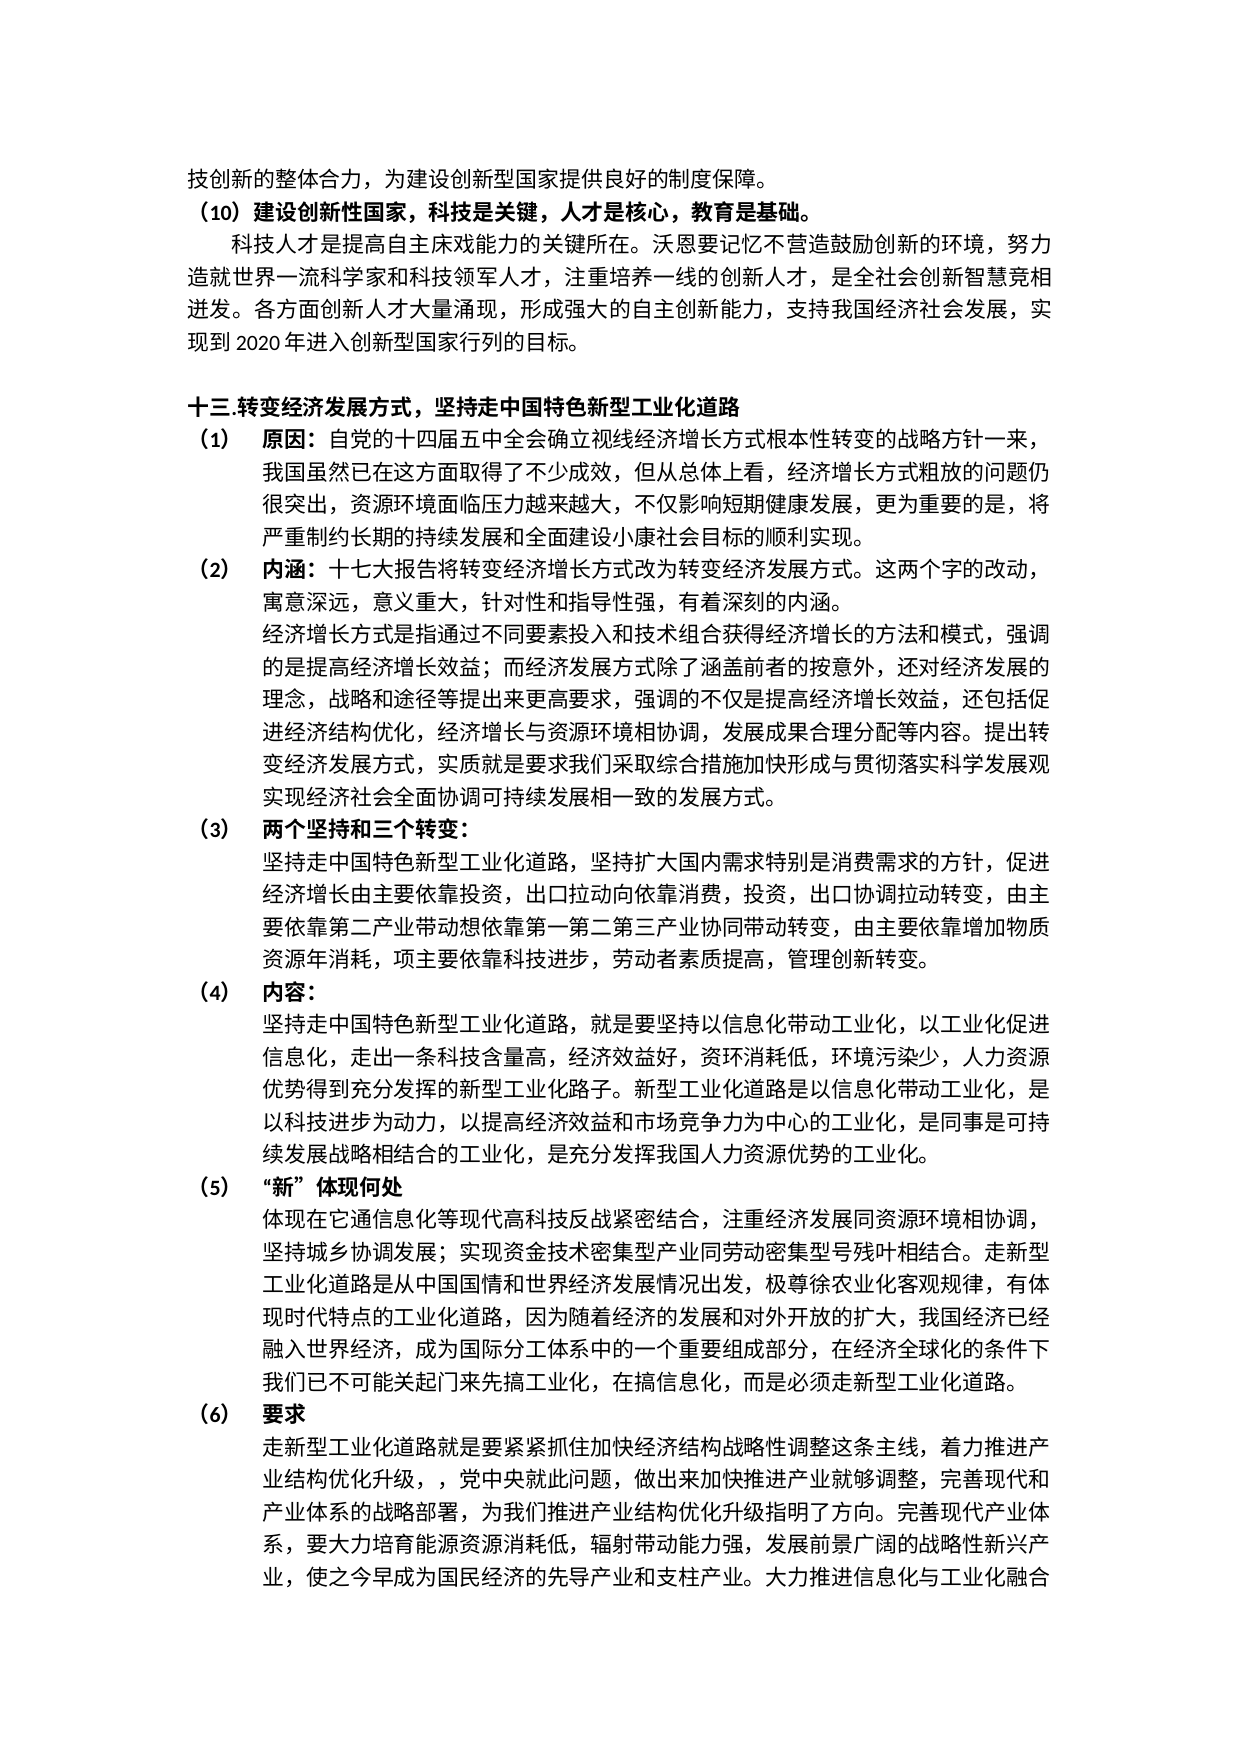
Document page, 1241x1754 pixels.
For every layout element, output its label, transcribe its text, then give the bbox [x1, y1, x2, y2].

text （10）建设创新性国家，科技是关键，人才是核心，教育是基础。 [187, 194, 1053, 227]
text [187, 162, 1053, 194]
text 科技人才是提高自主床戏能力的关键所在。沃恩要记忆不营造鼓励创新的环境，努力造就世界一流科学家和科技领军人才，注重培养一线的创新人才，是全社会创新智慧竞相迸发。各方面创新人才大量涌现，形成强大的自主创新能力，支持我国经济社会发展，实现到2020年进入创新型国家行列的目标。 [187, 227, 1053, 357]
list 内容： [187, 974, 1053, 1007]
list 坚持走中国特色新型工业化道路，坚持扩大国内需求特别是消费需求的方针，促进经济增长由主要依靠投资，出口拉动向依靠消费，投资，出口协调拉动转变，由主要依靠第二产业带动想依靠第一第二第三产业协同带动转变，由主要依靠增加物质资源年消耗，项主要依靠科技进步，劳动者素质提高，管理创新转变。 [262, 844, 1053, 974]
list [262, 1429, 1053, 1592]
list 经济增长方式是指通过不同要素投入和技术组合获得经济增长的方法和模式，强调的是提高经济增长效益；而经济发展方式除了涵盖前者的按意外，还对经济发展的理念，战略和途径等提出来更高要求，强调的不仅是提高经济增长效益，还包括促进经济结构优化，经济增长与资源环境相协调，发展成果合理分配等内容。提出转变经济发展方式，实质就是要求我们采取综合措施加快形成与贯彻落实科学发展观，实现经济社会全面协调可持续发展相一致的发展方式。 [262, 617, 1053, 812]
text 十三.转变经济发展方式，坚持走中国特色新型工业化道路 [187, 389, 1053, 422]
list 内涵：十七大报告将转变经济增长方式改为转变经济发展方式。这两个字的改动，寓意深远，意义重大，针对性和指导性强，有着深刻的内涵。 [187, 552, 1053, 617]
list “新”体现何处 [187, 1169, 1053, 1202]
list 坚持走中国特色新型工业化道路，就是要坚持以信息化带动工业化，以工业化促进信息化，走出一条科技含量高，经济效益好，资环消耗低，环境污染少，人力资源优势得到充分发挥的新型工业化路子。新型工业化道路是以信息化带动工业化，是以科技进步为动力，以提高经济效益和市场竞争力为中心的工业化，是同事是可持续发展战略相结合的工业化，是充分发挥我国人力资源优势的工业化。 [262, 1007, 1053, 1169]
list 原因：自党的十四届五中全会确立视线经济增长方式根本性转变的战略方针一来，我国虽然已在这方面取得了不少成效，但从总体上看，经济增长方式粗放的问题仍很突出，资源环境面临压力越来越大，不仅影响短期健康发展，更为重要的是，将严重制约长期的持续发展和全面建设小康社会目标的顺利实现。 [187, 422, 1053, 552]
list 要求 [187, 1397, 1053, 1429]
list 体现在它通信息化等现代高科技反战紧密结合，注重经济发展同资源环境相协调，坚持城乡协调发展；实现资金技术密集型产业同劳动密集型号残叶相结合。走新型工业化道路是从中国国情和世界经济发展情况出发，极尊徐农业化客观规律，有体现时代特点的工业化道路，因为随着经济的发展和对外开放的扩大，我国经济已经融入世界经济，成为国际分工体系中的一个重要组成部分，在经济全球化的条件下，我们已不可能关起门来先搞工业化，在搞信息化，而是必须走新型工业化道路。 [262, 1202, 1053, 1397]
list 两个坚持和三个转变： [187, 812, 1053, 844]
